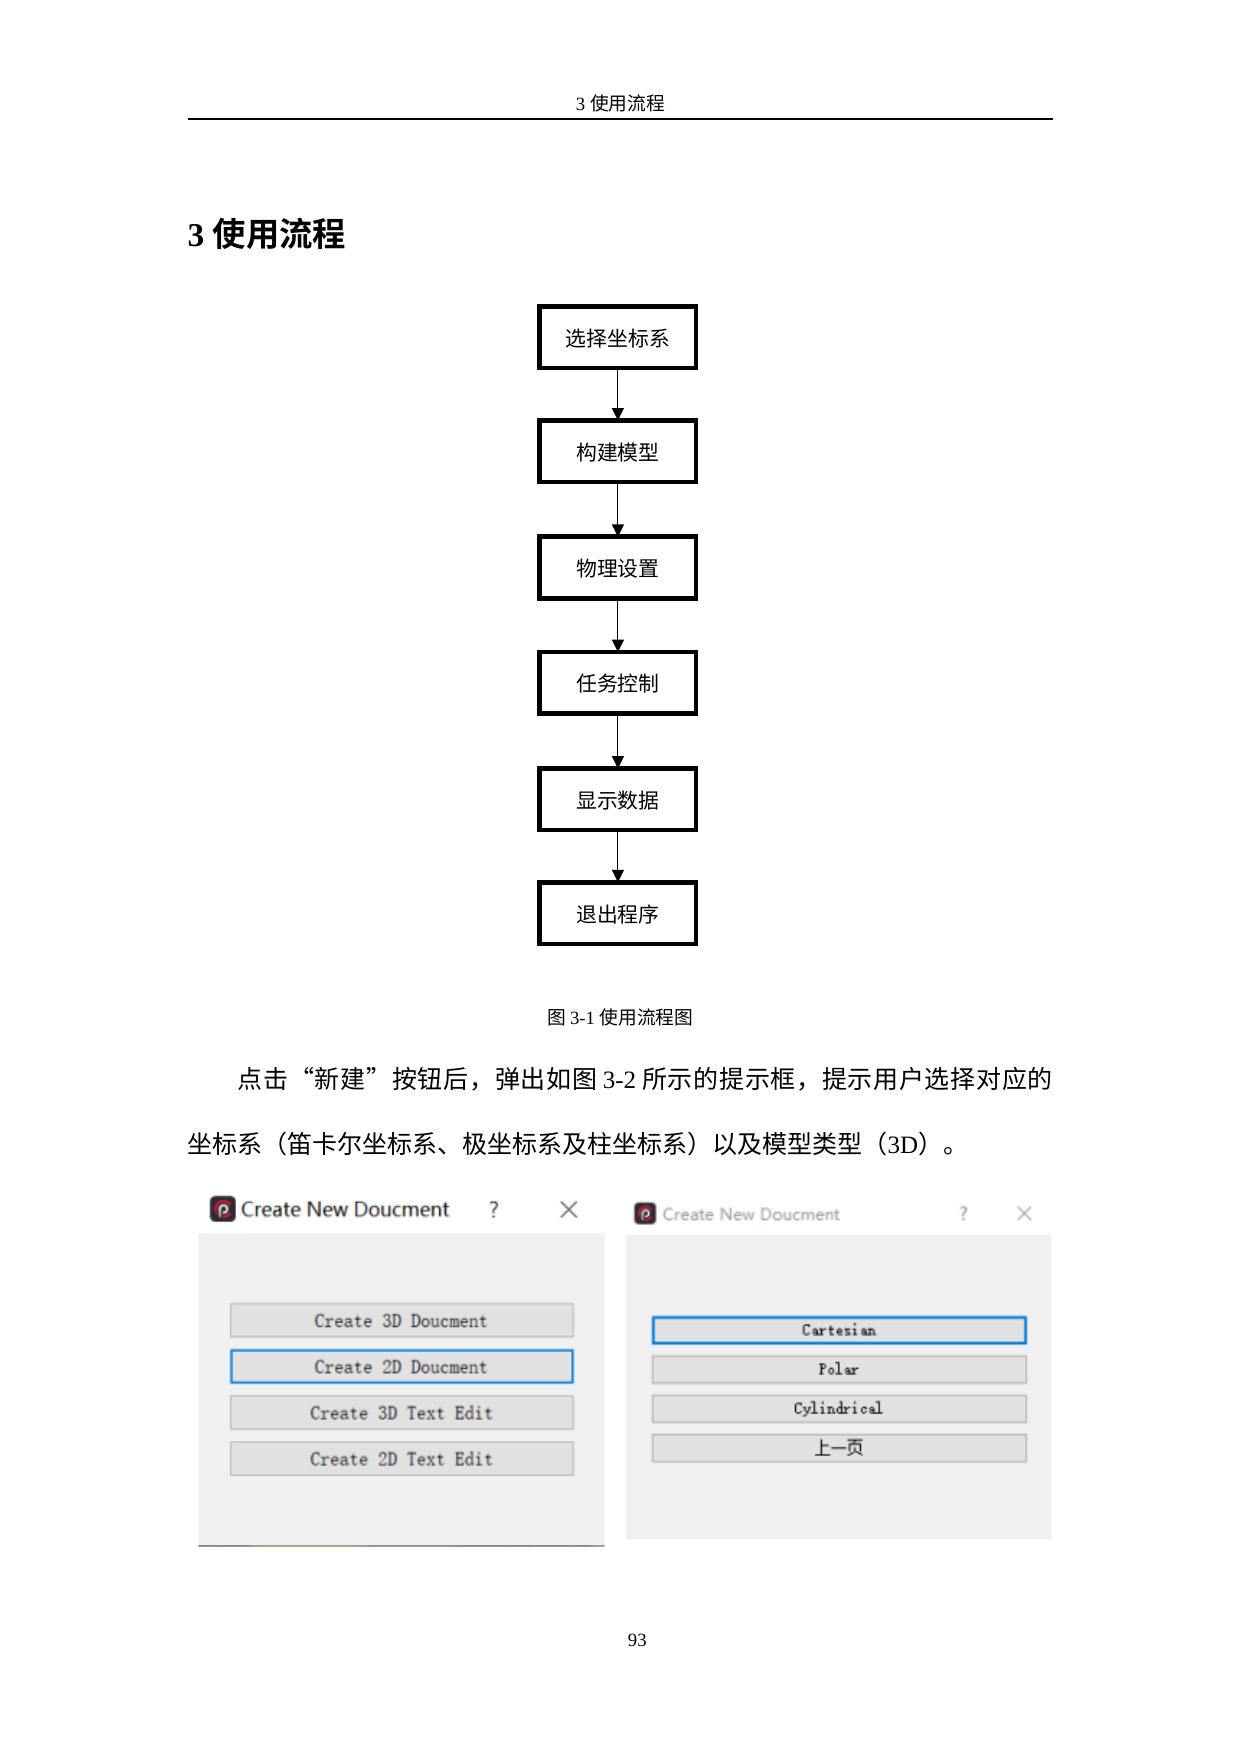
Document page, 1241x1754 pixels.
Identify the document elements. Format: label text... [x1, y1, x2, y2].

picture [187, 1183, 1053, 1557]
text 图3-1 使用流程图 [187, 1000, 1053, 1033]
text 点击“新建”按钮后，弹出如图3-2所示的提示框，提示用户选择对应的坐标系（笛卡尔坐标系、极坐标系及柱坐标系）以及模型类型（3D）。 [187, 1045, 1053, 1175]
subtitle 3 使用流程 [187, 199, 1053, 264]
